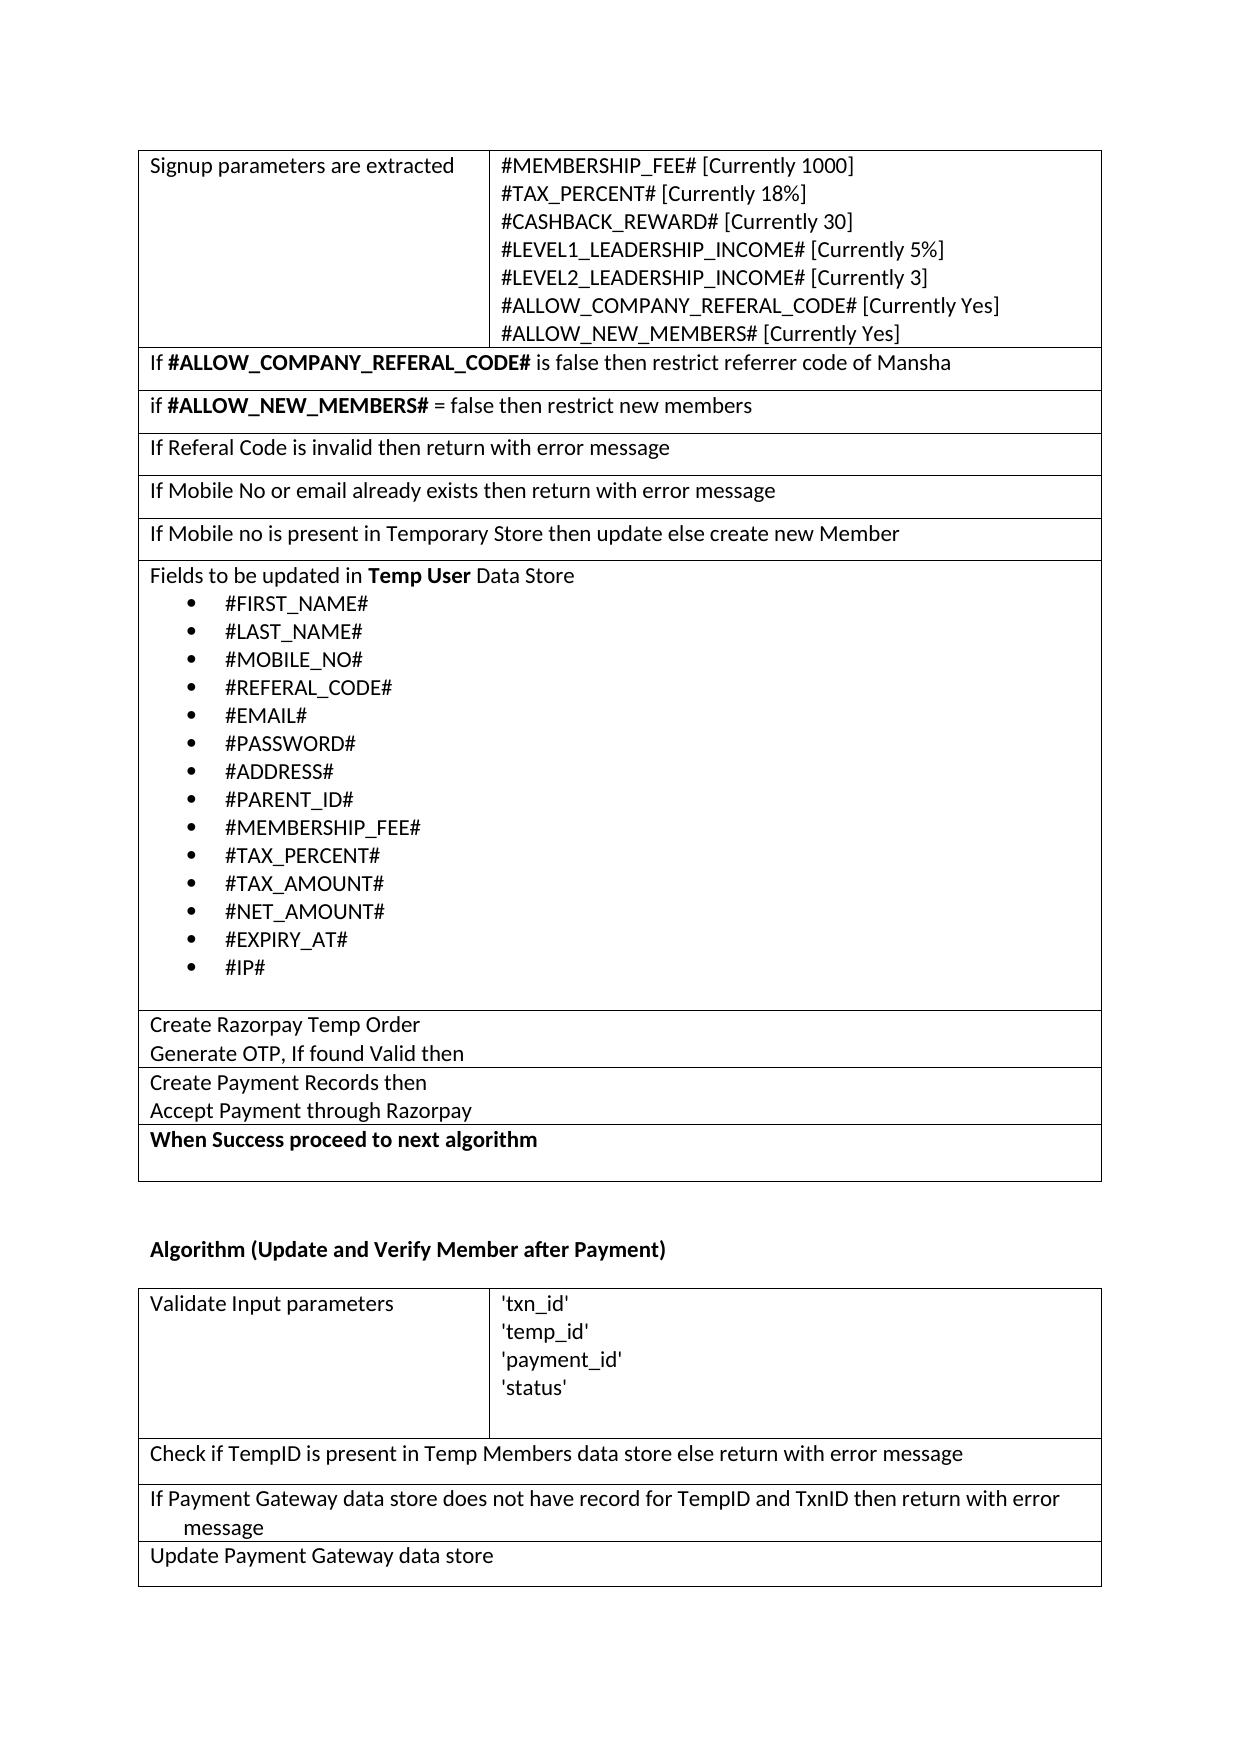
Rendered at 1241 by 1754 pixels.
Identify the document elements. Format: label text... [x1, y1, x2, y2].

table_cell if #ALLOW_NEW_MEMBERS# = false then restrict new members [139, 391, 1101, 432]
text Algorithm (Update and Verify Member after Payment) [150, 1235, 1090, 1263]
table_header Validate Input parameters [139, 1289, 489, 1438]
table_cell Signup parameters are extracted [139, 151, 489, 347]
table_cell Create Razorpay Temp Order Generate OTP, If found Valid then [139, 1011, 1101, 1067]
table_cell If Referal Code is invalid then return with error message [139, 434, 1101, 475]
table_cell Create Payment Records then Accept Payment through Razorpay [139, 1068, 1101, 1124]
table_header 'txn_id' 'temp_id' 'payment_id' 'status' [490, 1289, 1101, 1438]
table_cell If #ALLOW_COMPANY_REFERAL_CODE# is false then restrict referrer code of Mansha [139, 348, 1101, 390]
table_cell #MEMBERSHIP_FEE# [Currently 1000] #TAX_PERCENT# [Currently 18%] #CASHBACK_REWARD# [Currently 30] #LEVEL1_LEADERSHIP_INCOME# [Currently 5%] #LEVEL2_LEADERSHIP_INCOME# [Currently 3] #ALLOW_COMPANY_REFERAL_CODE# [Currently Yes] #ALLOW_NEW_MEMBERS# [Currently Yes] [490, 151, 1101, 347]
table_cell If Mobile no is present in Temporary Store then update else create new Member [139, 519, 1101, 560]
table_cell If Mobile No or email already exists then return with error message [139, 476, 1101, 518]
table_cell Check if TempID is present in Temp Members data store else return with error message [139, 1439, 1101, 1483]
table_cell When Success proceed to next algorithm [139, 1125, 1101, 1181]
table_cell If Payment Gateway data store does not have record for TempID and TxnID then return with error message [139, 1485, 1101, 1541]
table_cell Update Payment Gateway data store [139, 1542, 1101, 1586]
table_cell Fields to be updated in Temp User Data Store #FIRST_NAME# #LAST_NAME# #MOBILE_NO# #REFERAL_CODE# #EMAIL# #PASSWORD# #ADDRESS# #PARENT_ID# #MEMBERSHIP_FEE# #TAX_PERCENT# #TAX_AMOUNT# #NET_AMOUNT# #EXPIRY_AT# #IP# [139, 561, 1101, 1009]
